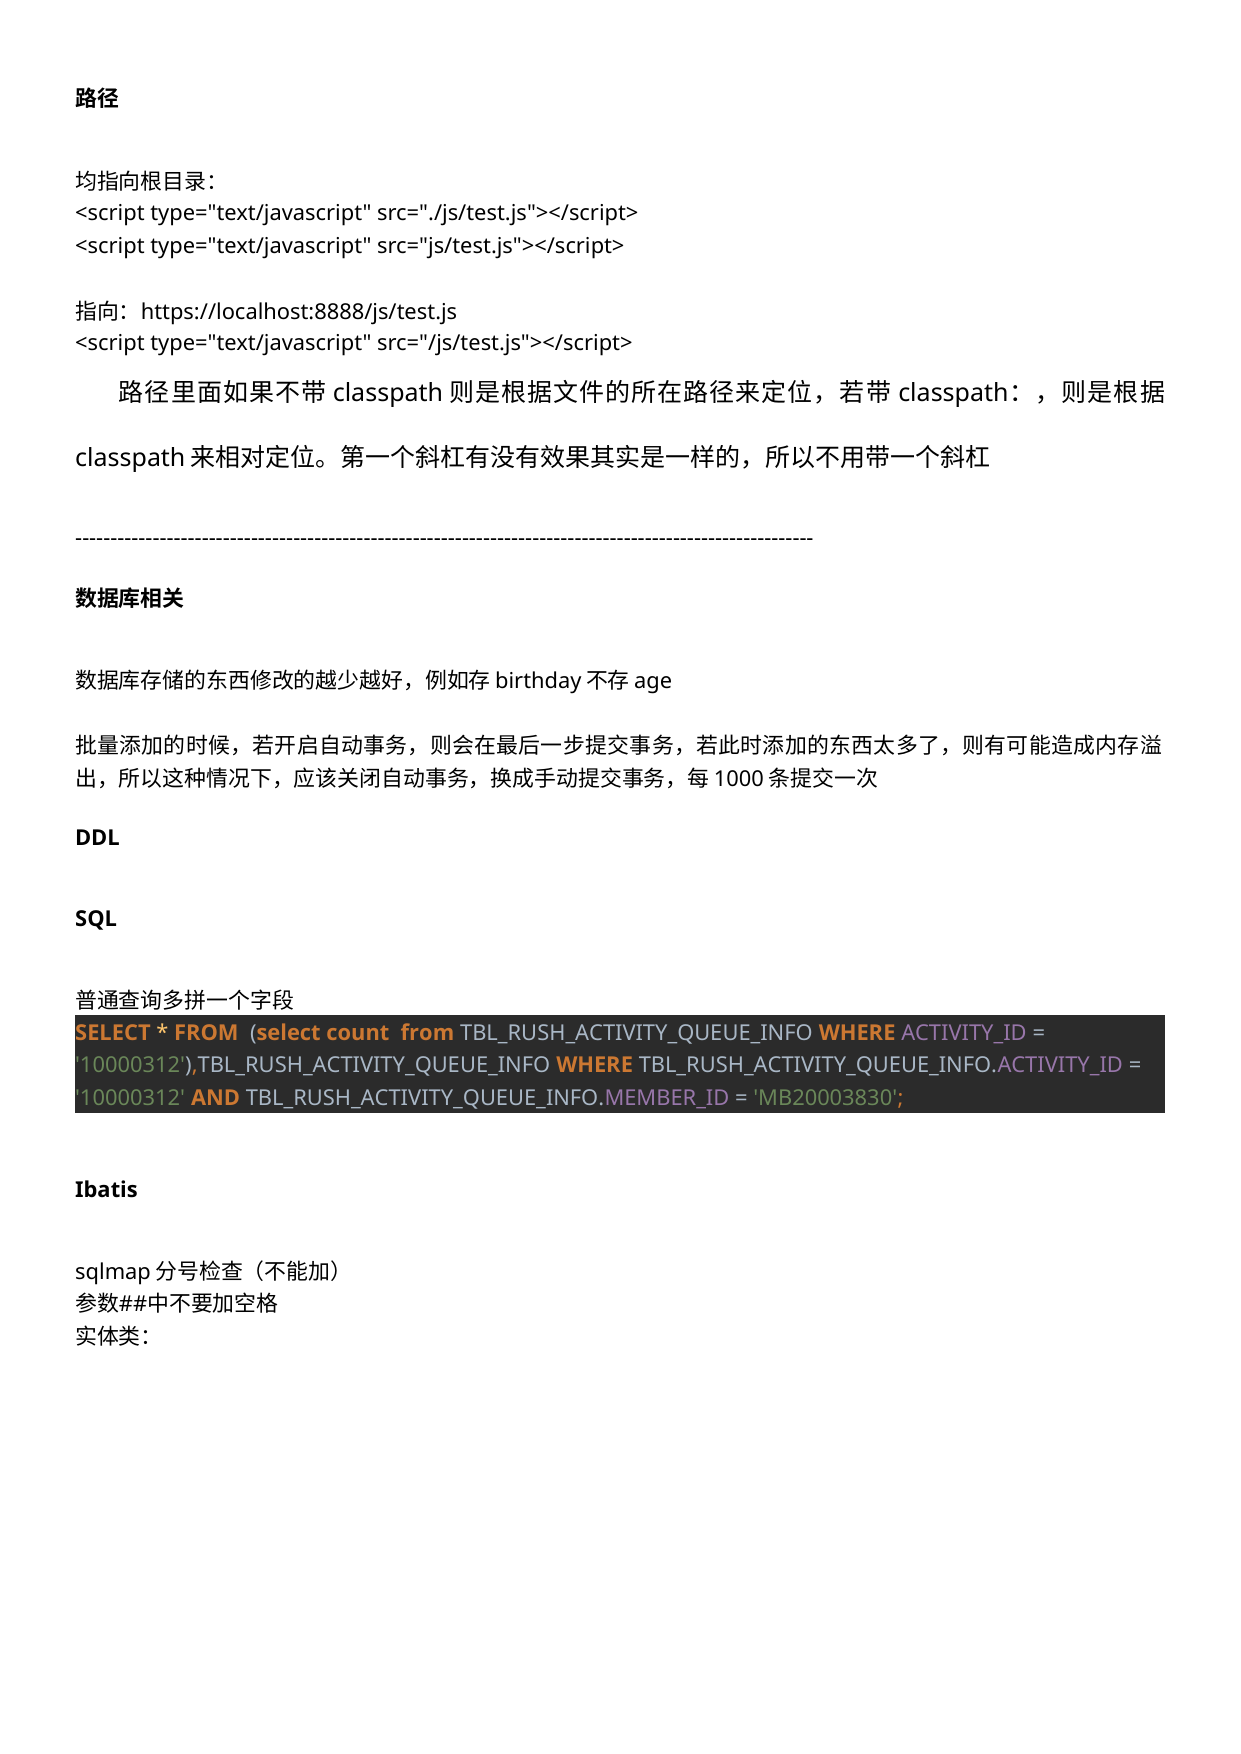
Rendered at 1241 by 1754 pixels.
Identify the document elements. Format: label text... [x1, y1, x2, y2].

text 数据库存储的东西修改的越少越好，例如存birthday不存age [75, 663, 1165, 696]
text 路径里面如果不带classpath则是根据文件的所在路径来定位，若带classpath：，则是根据classpath来相对定位。第一个斜杠有没有效果其实是一样的，所以不用带一个斜杠 [75, 358, 1165, 488]
text sqlmap分号检查（不能加） [75, 1253, 1165, 1286]
text 实体类： [75, 1318, 1165, 1351]
subtitle Ibatis [75, 1172, 1165, 1205]
text <script type="text/javascript" src="js/test.js"></script> [75, 228, 1165, 261]
subtitle 路径 [75, 81, 1165, 113]
text 普通查询多拼一个字段 [75, 983, 1165, 1015]
text 指向：https://localhost:8888/js/test.js [75, 293, 1165, 326]
text 均指向根目录： [75, 163, 1165, 196]
subtitle 数据库相关 [75, 580, 1165, 613]
text 批量添加的时候，若开启自动事务，则会在最后一步提交事务，若此时添加的东西太多了，则有可能造成内存溢出，所以这种情况下，应该关闭自动事务，换成手动提交事务，每1000条提交一次 [75, 728, 1165, 793]
subtitle DDL [75, 820, 1165, 853]
subtitle SQL [75, 901, 1165, 934]
text --------------------------------------------------------------------------------------------------------- [75, 521, 1165, 553]
text <script type="text/javascript" src="./js/test.js"></script> [75, 196, 1165, 228]
text SELECT * FROM (select count from TBL_RUSH_ACTIVITY_QUEUE_INFO WHERE ACTIVITY_ID = '10000312'),TBL_RUSH_ACTIVITY_QUEUE_INFO WHERE TBL_RUSH_ACTIVITY_QUEUE_INFO.ACTIVITY_ID = '10000312' AND TBL_RUSH_ACTIVITY_QUEUE_INFO.MEMBER_ID = 'MB20003830'; [75, 1015, 1165, 1113]
text <script type="text/javascript" src="/js/test.js"></script> [75, 326, 1165, 358]
text 参数##中不要加空格 [75, 1286, 1165, 1318]
